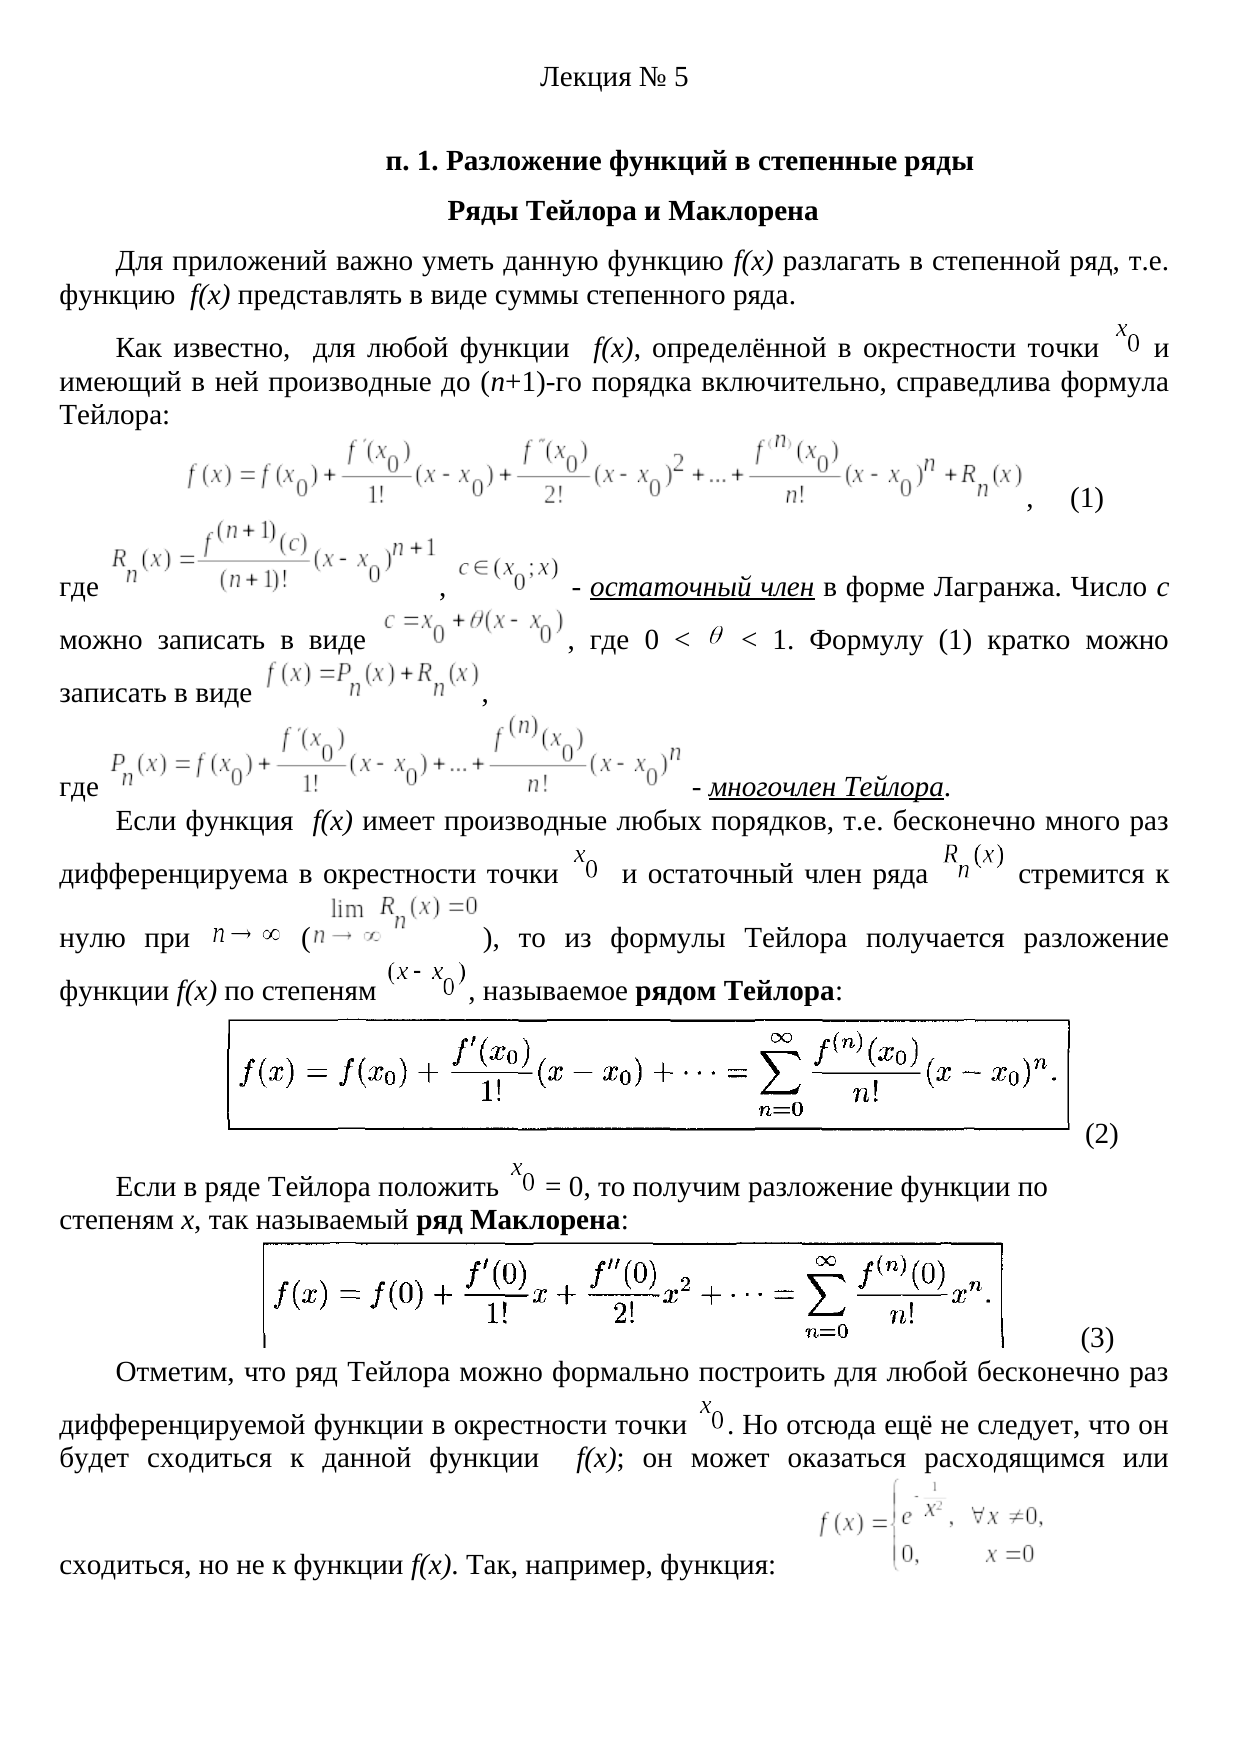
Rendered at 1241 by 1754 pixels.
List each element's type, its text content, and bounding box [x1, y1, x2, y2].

text (3) [133, 1236, 1169, 1354]
text Если функция f(x) имеет производные любых порядков, т.е. бесконечно много раз дифференцируема в окрестности точки и остаточный член ряда стремится к нулю при (), то из формулы Тейлора получается разложение функции f(x) по степеням , называемое рядом Тейлора: [59, 803, 1169, 1007]
text где , - остаточный член в форме Лагранжа. Число с можно записать в виде , где 0 < < 1. Формулу (1) кратко можно записать в виде , [59, 514, 1169, 709]
text (2) [133, 1007, 1169, 1149]
text Лекция № 5 [59, 59, 1169, 93]
text Отметим, что ряд Тейлора можно формально построить для любой бесконечно раз дифференцируемой функции в окрестности точки . Но отсюда ещё не следует, что он будет сходиться к данной функции f(x); он может оказаться расходящимся или сходиться, но не к функции f(x). Так, например, функция: [59, 1354, 1169, 1580]
text Если в ряде Тейлора положить = 0, то получим разложение функции по степеням х, так называемый ряд Маклорена: [59, 1149, 1169, 1236]
text Для приложений важно уметь данную функцию f(x) разлагать в степенной ряд, т.е. функцию f(x) представлять в виде суммы степенного ряда. [59, 243, 1169, 311]
text п. 1. Разложение функций в степенные ряды [190, 143, 1169, 176]
text , (1) [59, 431, 1169, 514]
text где - многочлен Тейлора. [59, 709, 1169, 803]
text Как известно, для любой функции f(x), определённой в окрестности точки и имеющий в ней производные до (n+1)-го порядка включительно, справедлива формула Тейлора: [59, 311, 1169, 431]
list Ряды Тейлора и Маклорена [59, 193, 1169, 227]
